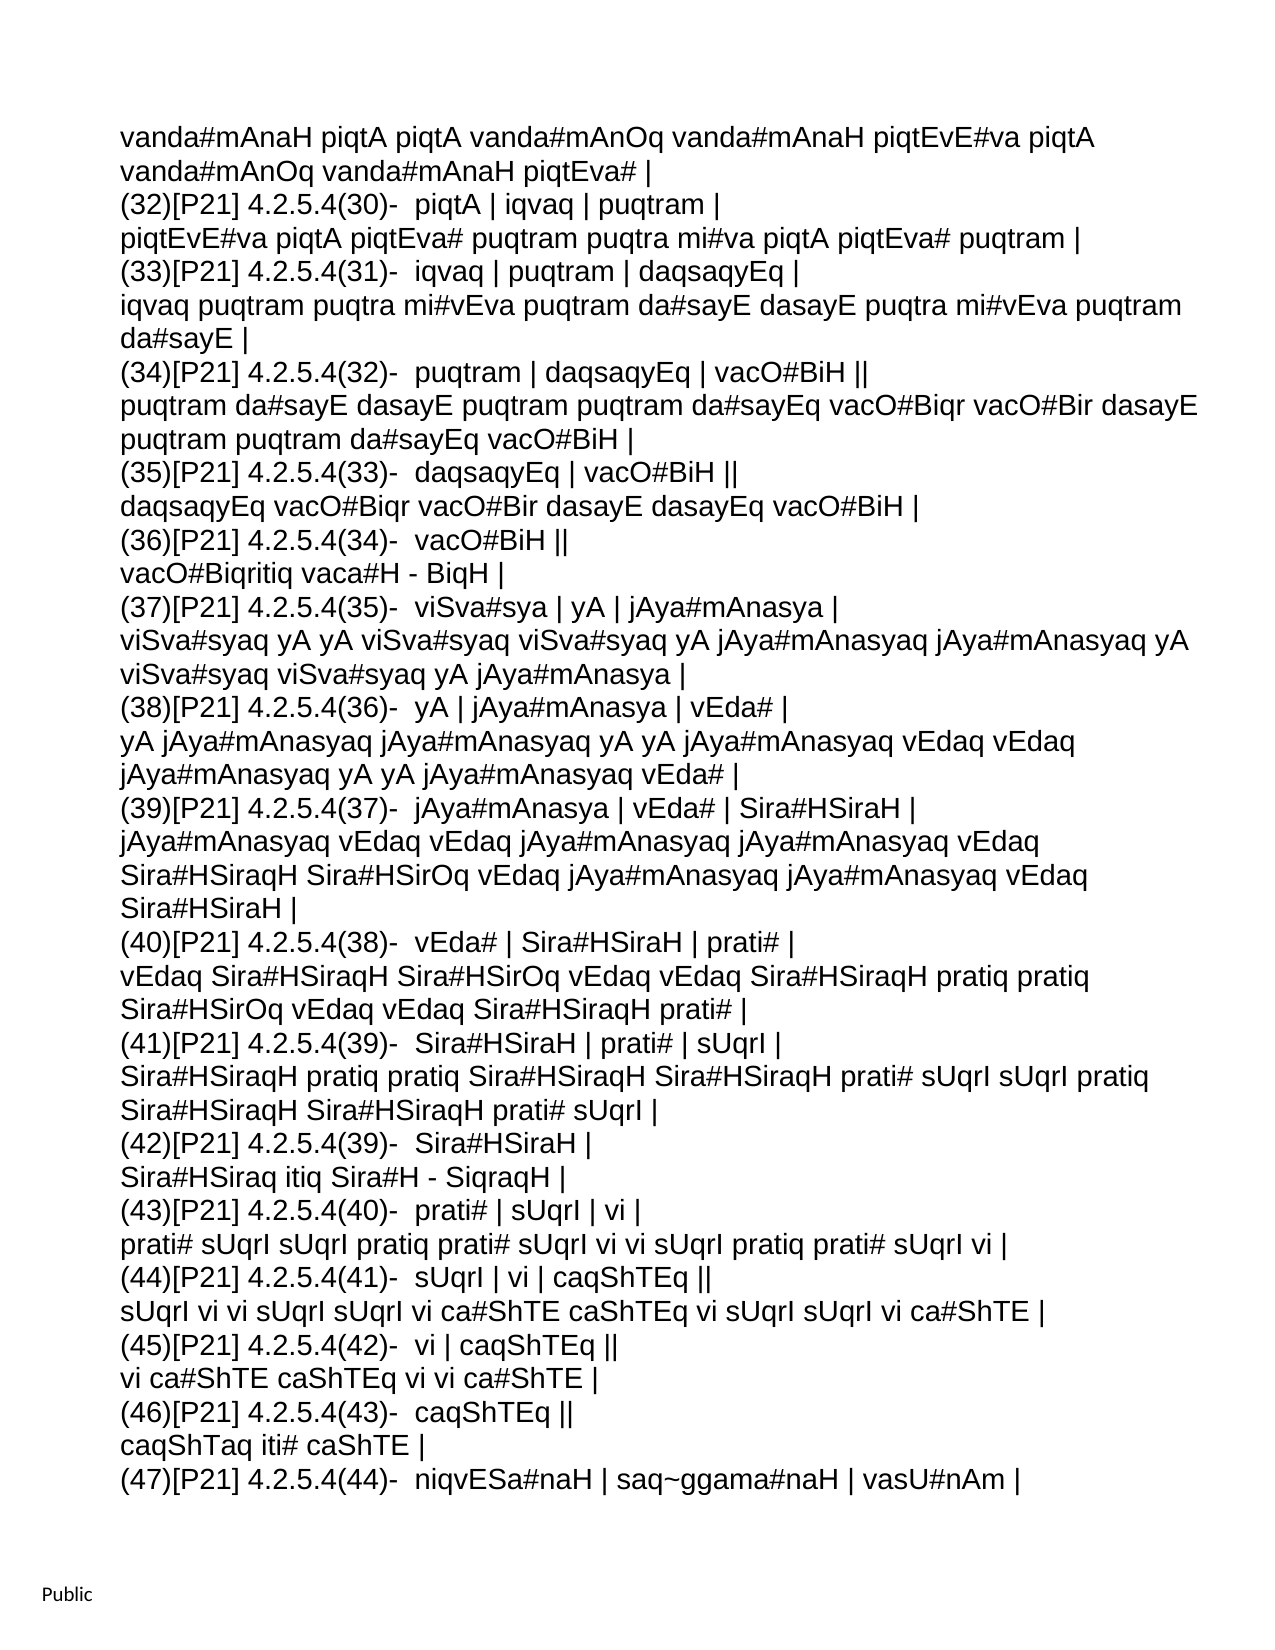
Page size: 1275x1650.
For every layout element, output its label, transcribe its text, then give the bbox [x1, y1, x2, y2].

text vanda#mAnaH piqtA piqtA vanda#mAnOq vanda#mAnaH piqtEvE#va piqtA vanda#mAnOq vanda#mAnaH piqtEva# | [120, 120, 1200, 187]
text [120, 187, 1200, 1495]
